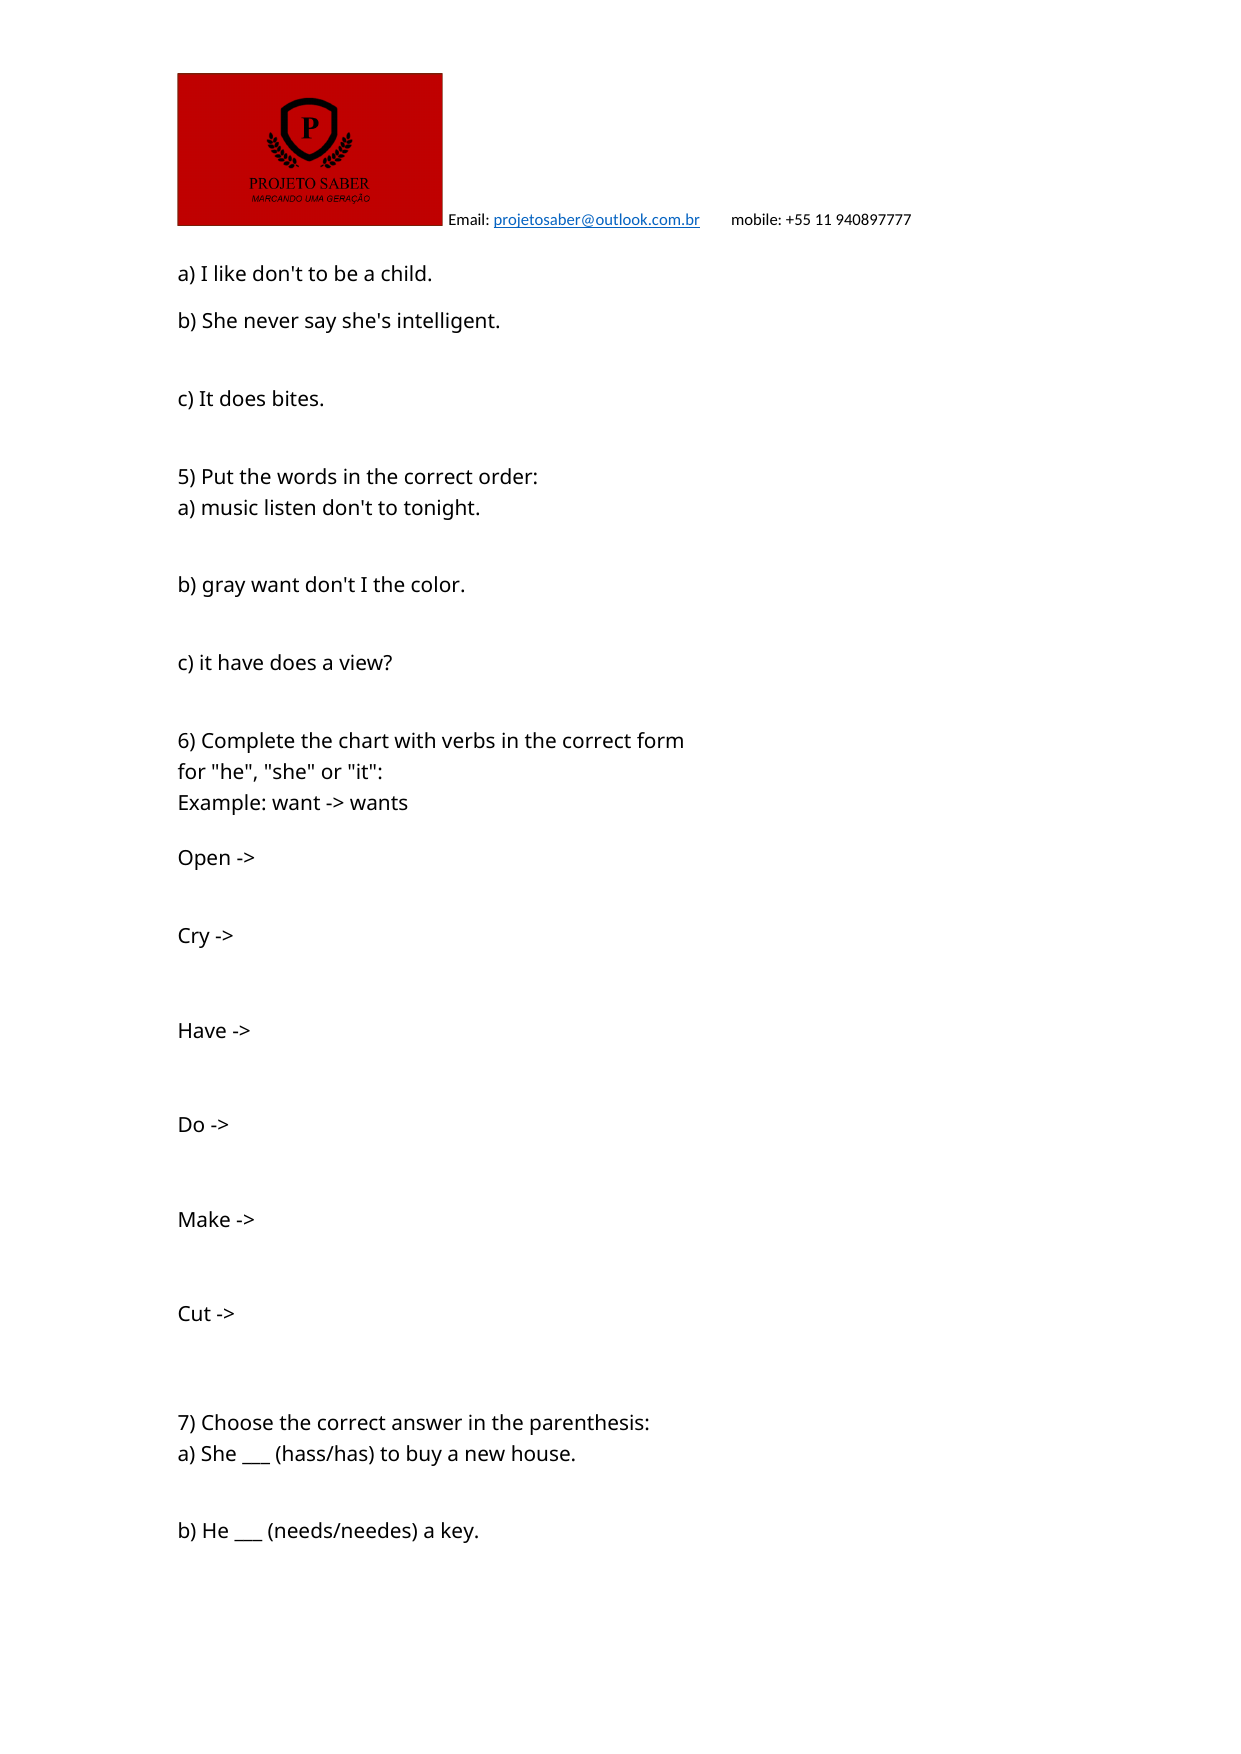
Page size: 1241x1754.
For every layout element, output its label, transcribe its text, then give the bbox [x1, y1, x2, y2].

picture [177, 73, 443, 226]
